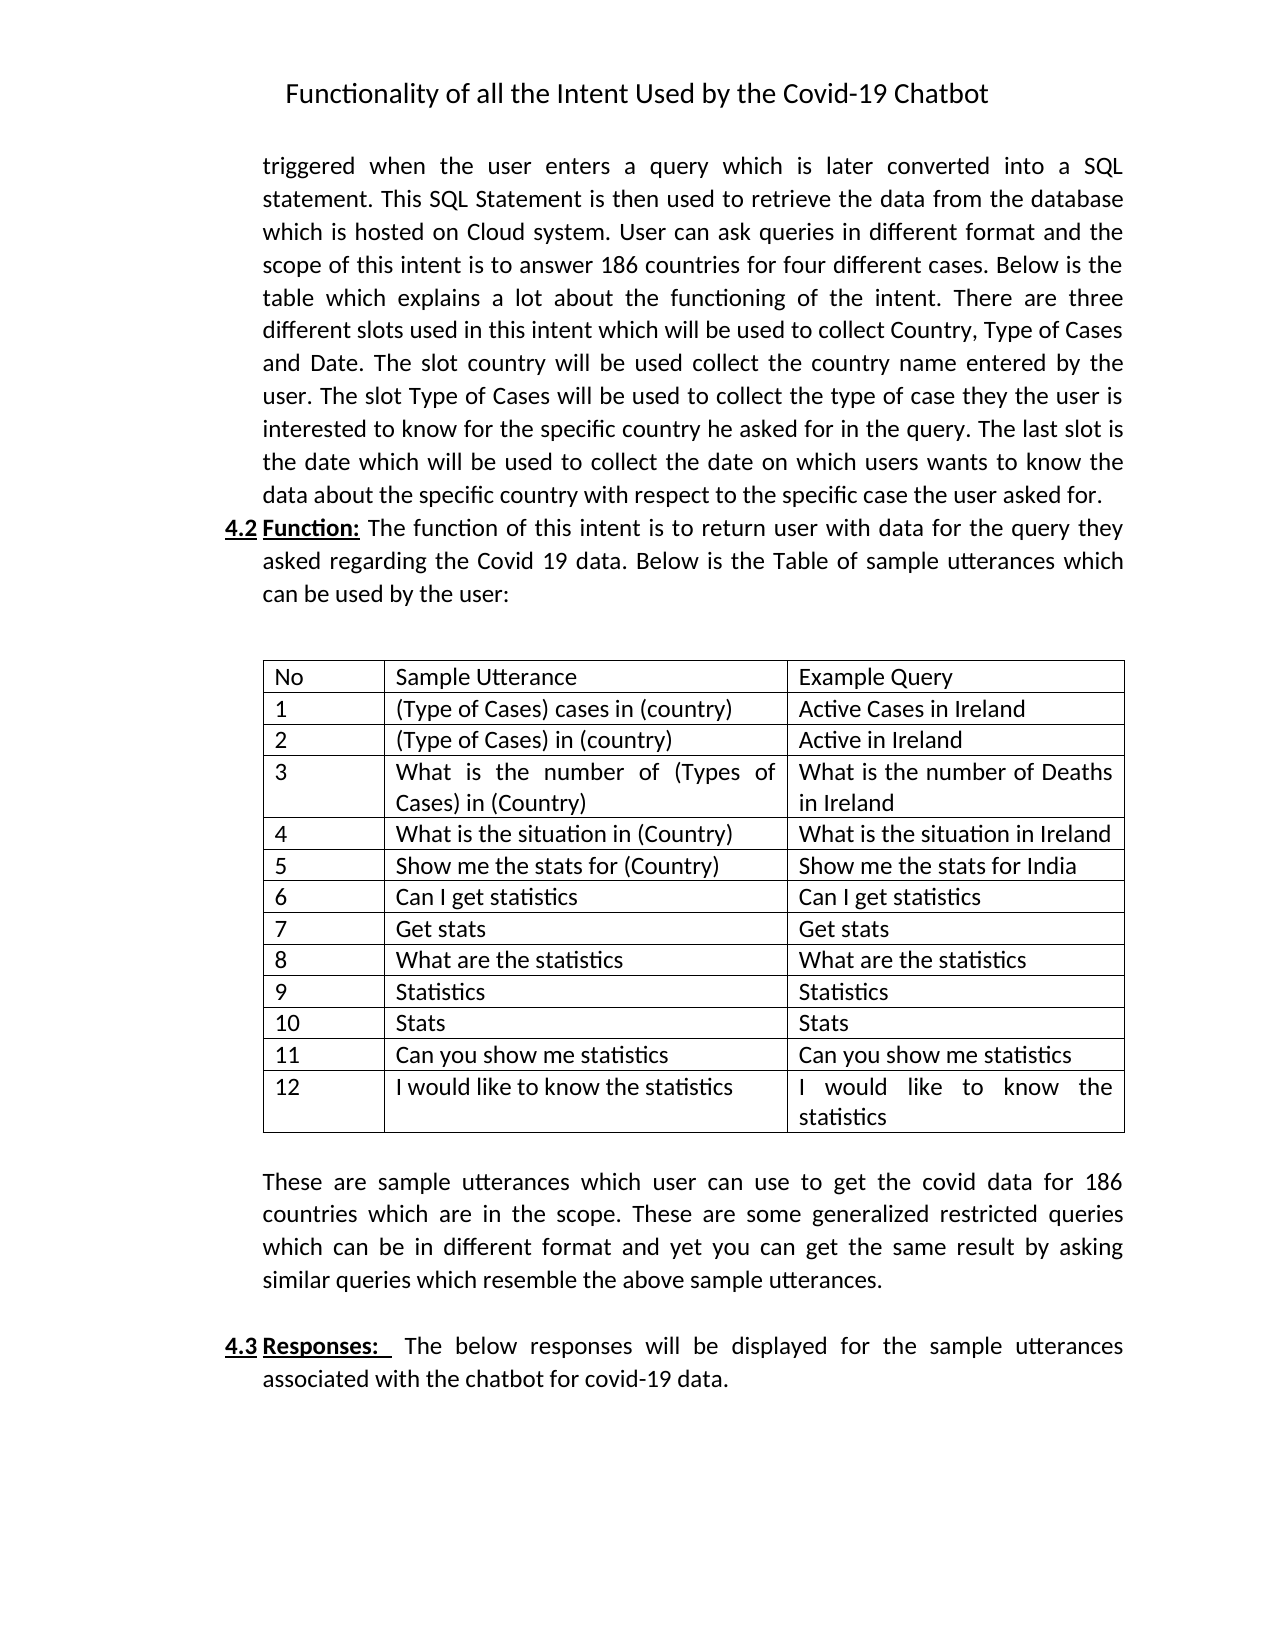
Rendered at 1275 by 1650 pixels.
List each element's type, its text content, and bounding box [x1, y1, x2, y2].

table_cell What is the situation in (Country) [385, 818, 787, 849]
table_cell Stats [385, 1008, 787, 1038]
table_cell Can you show me statistics [788, 1039, 1124, 1070]
table_cell 10 [264, 1008, 384, 1038]
table_cell Active Cases in Ireland [788, 693, 1124, 723]
table_cell Can I get statistics [385, 881, 787, 912]
list Function: The function of this intent is to return user with data for the query they asked regarding the Covid 19 data. Below is the Table of sample utterances which can be used by the user: [225, 512, 1125, 608]
table_cell 1 [264, 693, 384, 723]
table_header Sample Utterance [385, 661, 787, 692]
table_cell 4 [264, 818, 384, 849]
list Responses: The below responses will be displayed for the sample utterances associated with the chatbot for covid-19 data. [225, 1330, 1125, 1394]
table_cell Can you show me statistics [385, 1039, 787, 1070]
table_header No [264, 661, 384, 692]
table_cell 5 [264, 850, 384, 880]
table_cell Show me the stats for (Country) [385, 850, 787, 880]
table_cell 3 [264, 756, 384, 817]
table_cell I would like to know the statistics [788, 1071, 1124, 1132]
table_cell Active in Ireland [788, 725, 1124, 755]
table_cell Get stats [788, 913, 1124, 943]
table_cell 7 [264, 913, 384, 943]
table_cell What is the number of Deaths in Ireland [788, 756, 1124, 817]
table_cell 6 [264, 881, 384, 912]
table_cell What is the situation in Ireland [788, 818, 1124, 849]
table_cell 12 [264, 1071, 384, 1132]
table_cell 8 [264, 945, 384, 975]
table_cell Stats [788, 1008, 1124, 1038]
list These are sample utterances which user can use to get the covid data for 186 countries which are in the scope. These are some generalized restricted queries which can be in different format and yet you can get the same result by asking similar queries which resemble the above sample utterances. [262, 1166, 1125, 1295]
table_cell (Type of Cases) in (country) [385, 725, 787, 755]
table_cell Show me the stats for India [788, 850, 1124, 880]
table_cell What is the number of (Types of Cases) in (Country) [385, 756, 787, 817]
table_cell What are the statistics [788, 945, 1124, 975]
table_cell 9 [264, 976, 384, 1007]
table_cell Can I get statistics [788, 881, 1124, 912]
table_cell What are the statistics [385, 945, 787, 975]
table_cell Statistics [788, 976, 1124, 1007]
table_cell Statistics [385, 976, 787, 1007]
table_cell (Type of Cases) cases in (country) [385, 693, 787, 723]
table_cell Get stats [385, 913, 787, 943]
table_cell 11 [264, 1039, 384, 1070]
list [225, 150, 1125, 510]
table_cell I would like to know the statistics [385, 1071, 787, 1132]
table_header Example Query [788, 661, 1124, 692]
table_cell 2 [264, 725, 384, 755]
